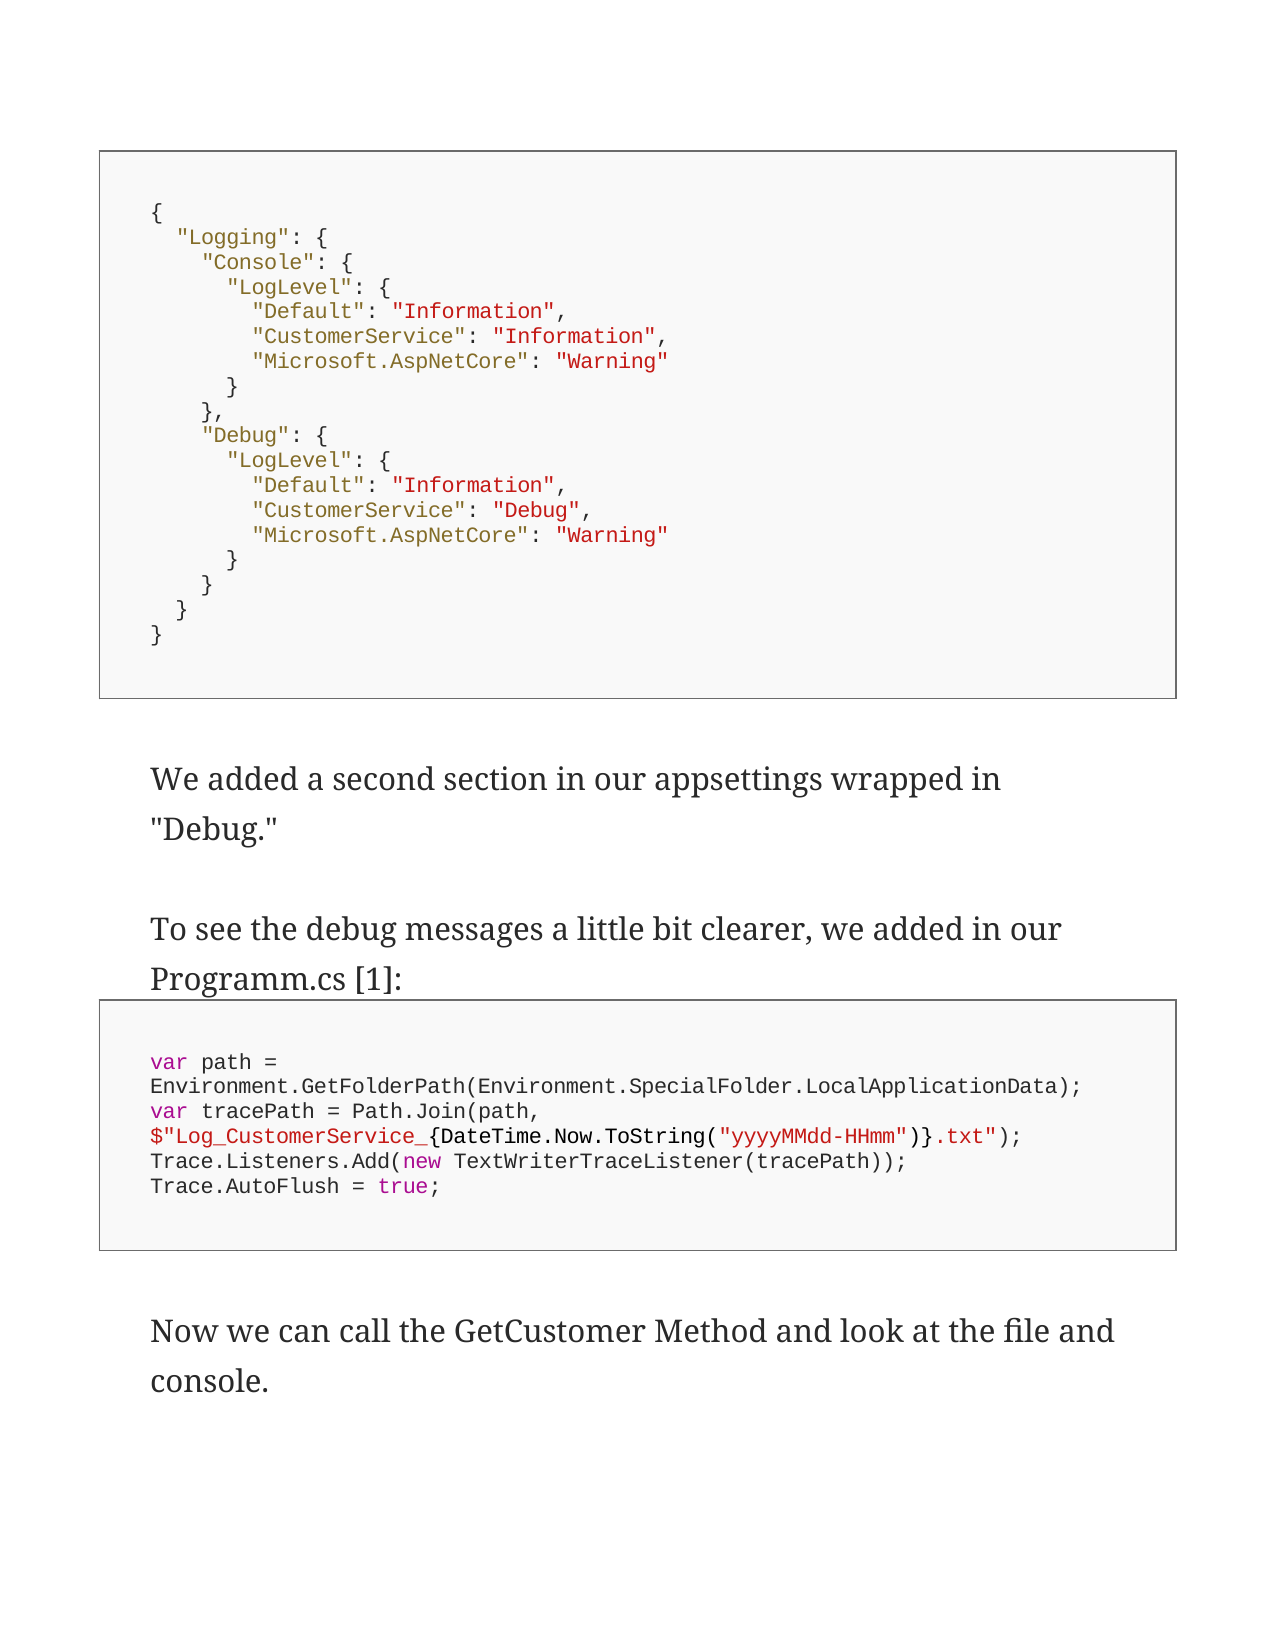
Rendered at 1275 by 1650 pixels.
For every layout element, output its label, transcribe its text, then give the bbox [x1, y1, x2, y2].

text To see the debug messages a little bit clearer, we added in our Programm.cs [1]: [150, 899, 1125, 999]
text var path = Environment.GetFolderPath(Environment.SpecialFolder.LocalApplicationData); var tracePath = Path.Join(path, $"Log_CustomerService_{DateTime.Now.ToString("yyyyMMdd-HHmm")}.txt"); Trace.Listeners.Add(new TextWriterTraceListener(tracePath)); Trace.AutoFlush = true; [100, 1001, 1175, 1250]
text Now we can call the GetCustomer Method and look at the file and console. [150, 1301, 1125, 1401]
text We added a second section in our appsettings wrapped in "Debug." [150, 749, 1125, 849]
text { "Logging": { "Console": { "LogLevel": { "Default": "Information", "CustomerService": "Information", "Microsoft.AspNetCore": "Warning" } }, "Debug": { "LogLevel": { "Default": "Information", "CustomerService": "Debug", "Microsoft.AspNetCore": "Warning" } } } } [100, 152, 1175, 698]
